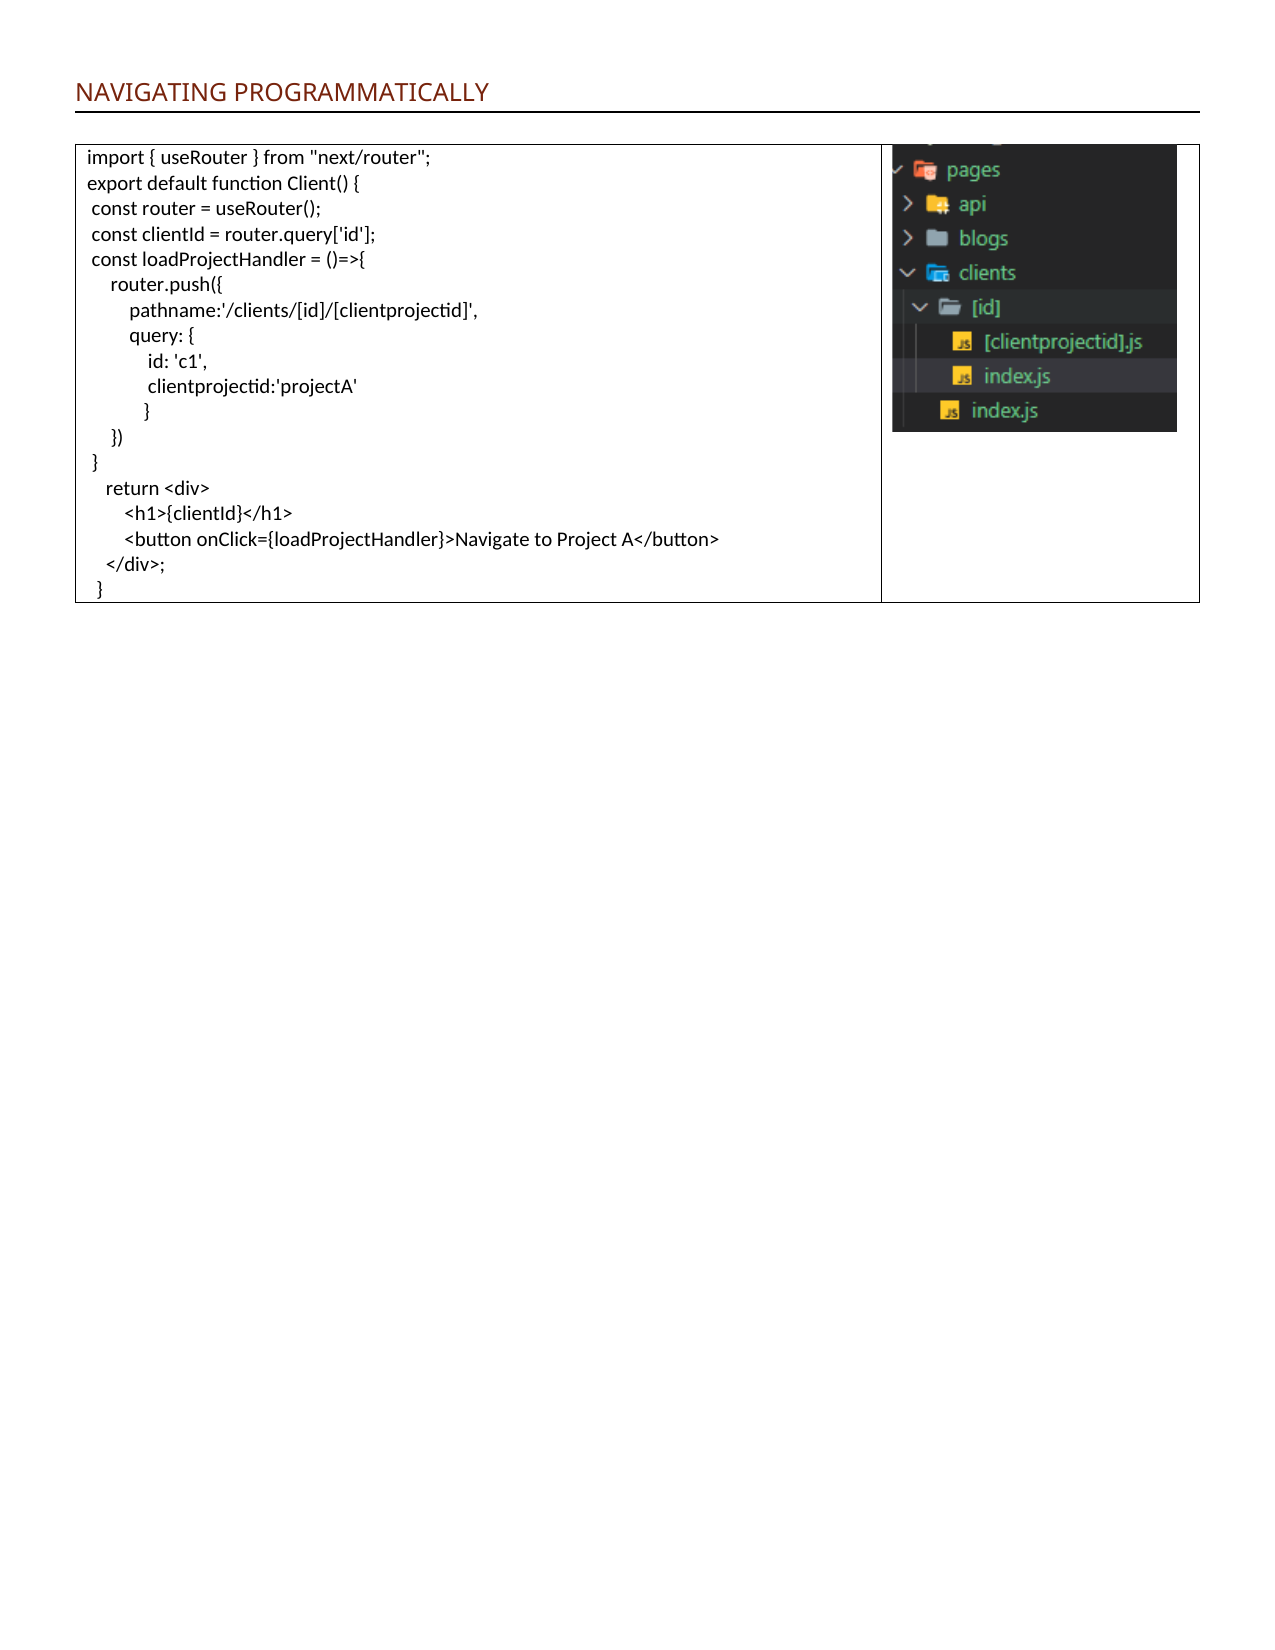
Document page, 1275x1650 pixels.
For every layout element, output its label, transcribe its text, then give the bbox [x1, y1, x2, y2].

subtitle NAVIGATING PROGRAMMATICALLY [75, 75, 1200, 111]
picture [892, 144, 1177, 432]
table_header [882, 145, 1199, 602]
table_header import { useRouter } from "next/router"; export default function Client() { const router = useRouter(); const clientId = router.query['id']; const loadProjectHandler = ()=>{ router.push({ pathname:'/clients/[id]/[clientprojectid]', query: { id: 'c1', clientprojectid:'projectA' } }) } return <div> <h1>{clientId}</h1> <button onClick={loadProjectHandler}>Navigate to Project A</button> </div>; } [76, 145, 881, 602]
